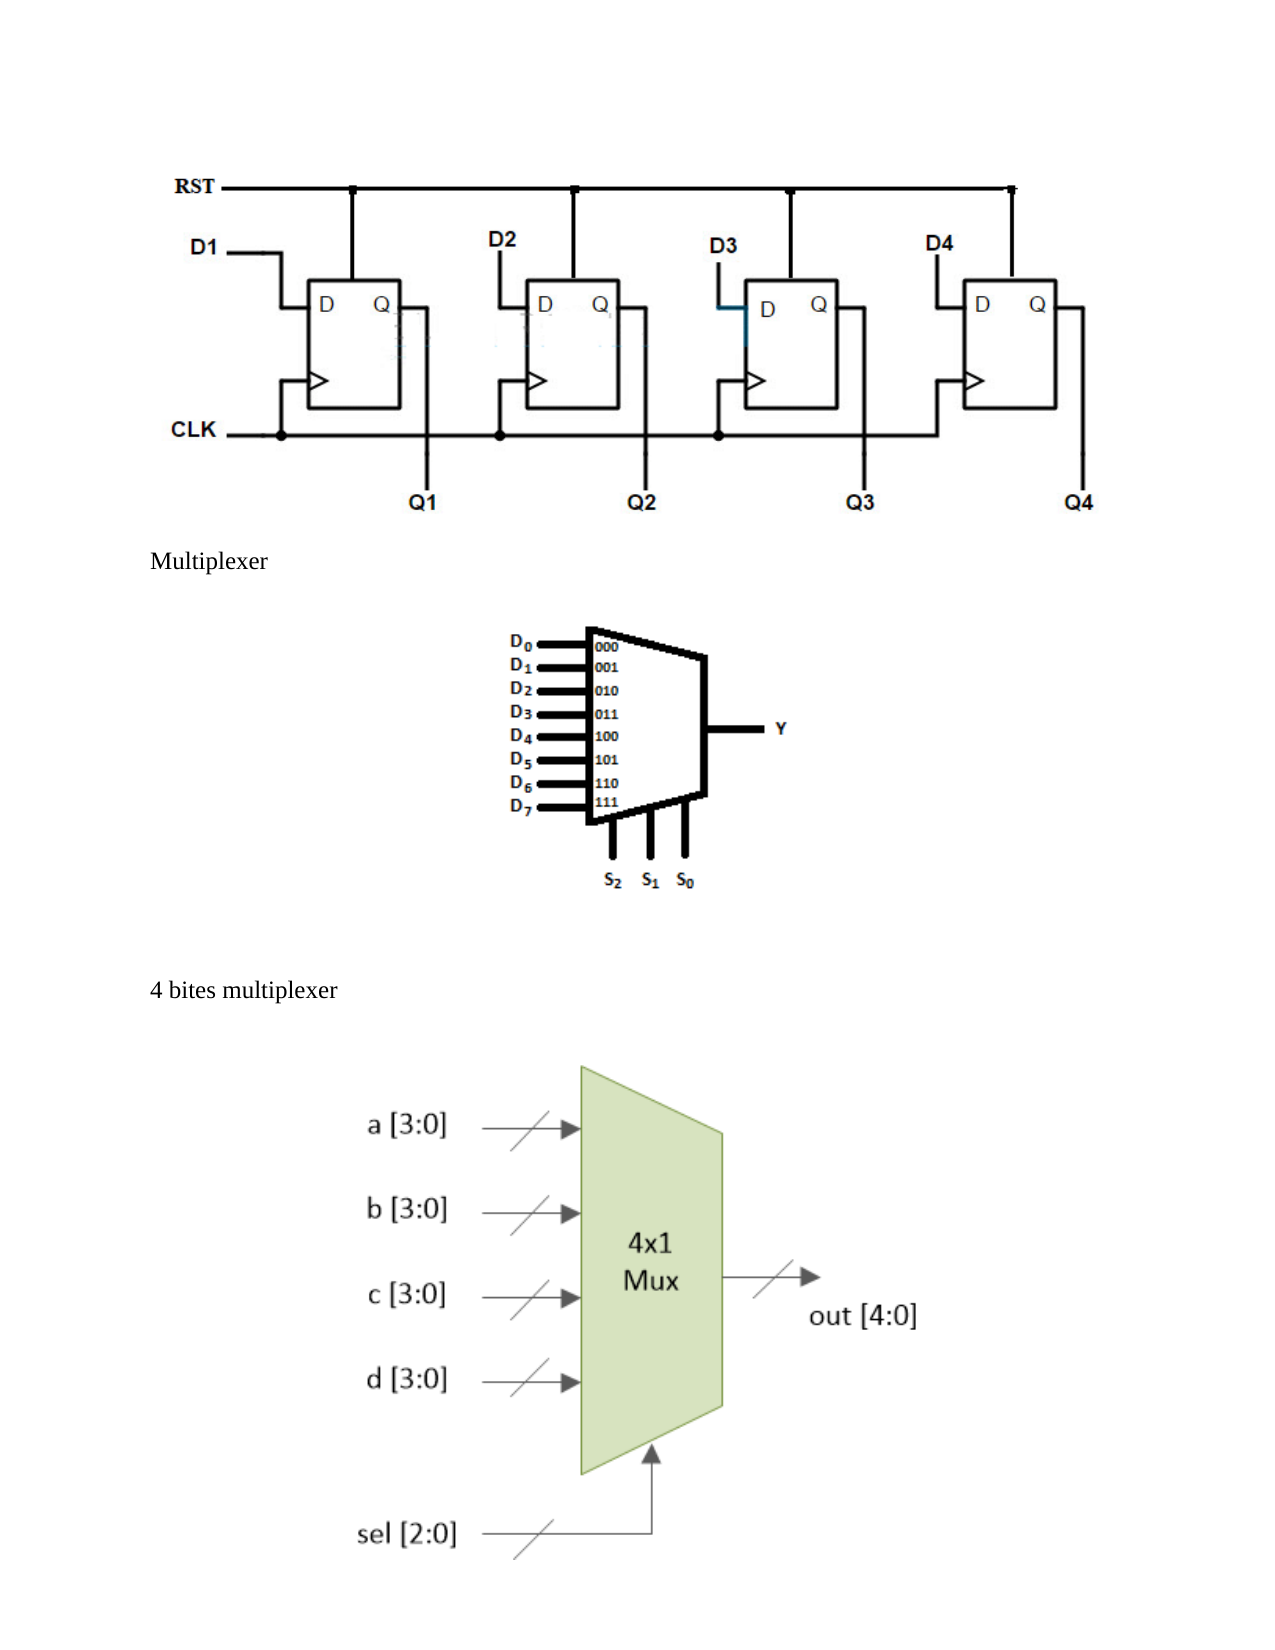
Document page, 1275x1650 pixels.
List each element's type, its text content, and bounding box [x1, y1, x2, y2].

text Multiplexer [150, 546, 1125, 574]
picture [150, 150, 1125, 527]
picture [357, 1064, 918, 1560]
picture [461, 587, 814, 909]
text 4 bites multiplexer [150, 975, 1125, 1004]
